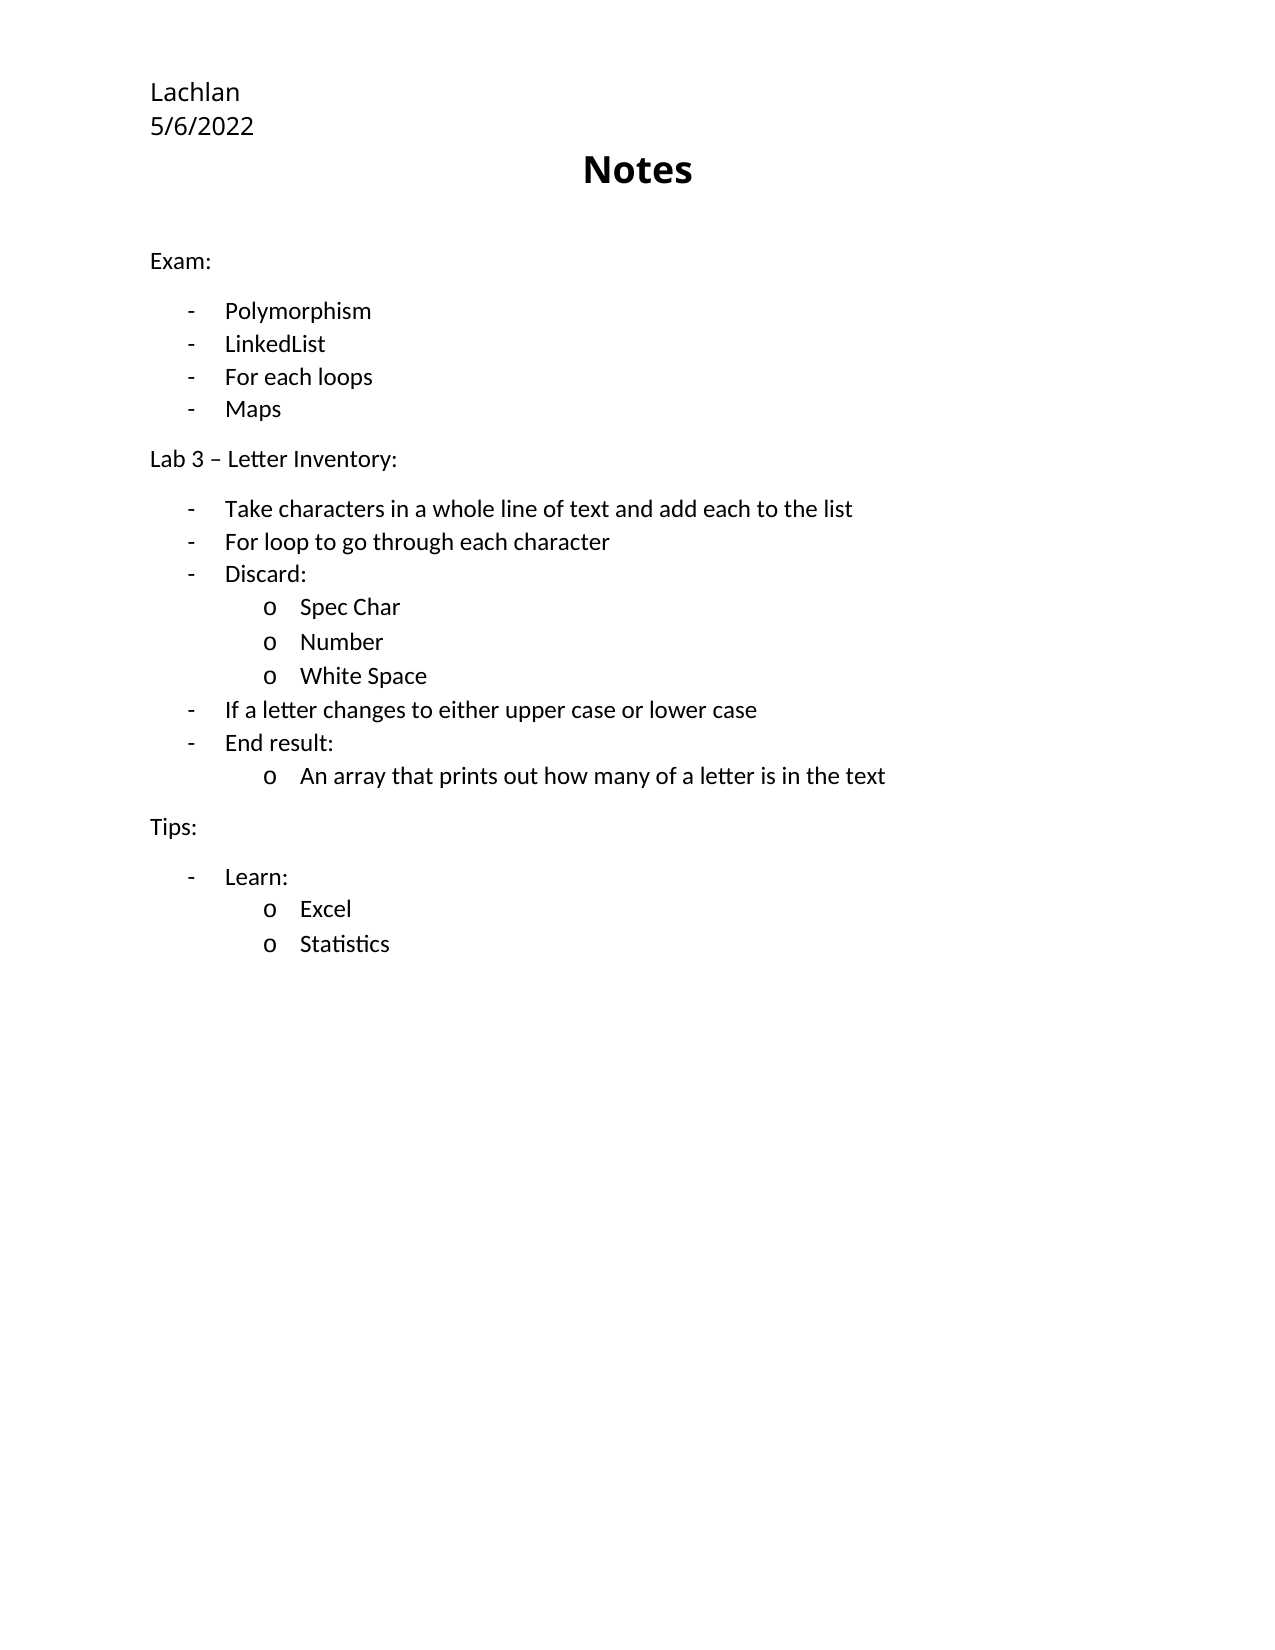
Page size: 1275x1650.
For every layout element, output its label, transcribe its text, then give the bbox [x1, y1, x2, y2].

list Number [262, 626, 1125, 657]
list Take characters in a whole line of text and add each to the list [187, 493, 1125, 523]
list For loop to go through each character [187, 526, 1125, 556]
list End result: [187, 727, 1125, 758]
list Polymorphism [187, 295, 1125, 325]
text Exam: [150, 245, 1125, 276]
list Statistics [262, 928, 1125, 959]
list Spec Char [262, 591, 1125, 623]
list For each loops [187, 361, 1125, 391]
list Maps [187, 393, 1125, 424]
list Excel [262, 893, 1125, 925]
list LinkedList [187, 328, 1125, 358]
text Tips: [150, 811, 1125, 842]
text Lab 3 – Letter Inventory: [150, 443, 1125, 474]
list An array that prints out how many of a letter is in the text [262, 760, 1125, 792]
list If a letter changes to either upper case or lower case [187, 694, 1125, 725]
list White Space [262, 660, 1125, 692]
list Discard: [187, 558, 1125, 589]
list Learn: [187, 861, 1125, 891]
